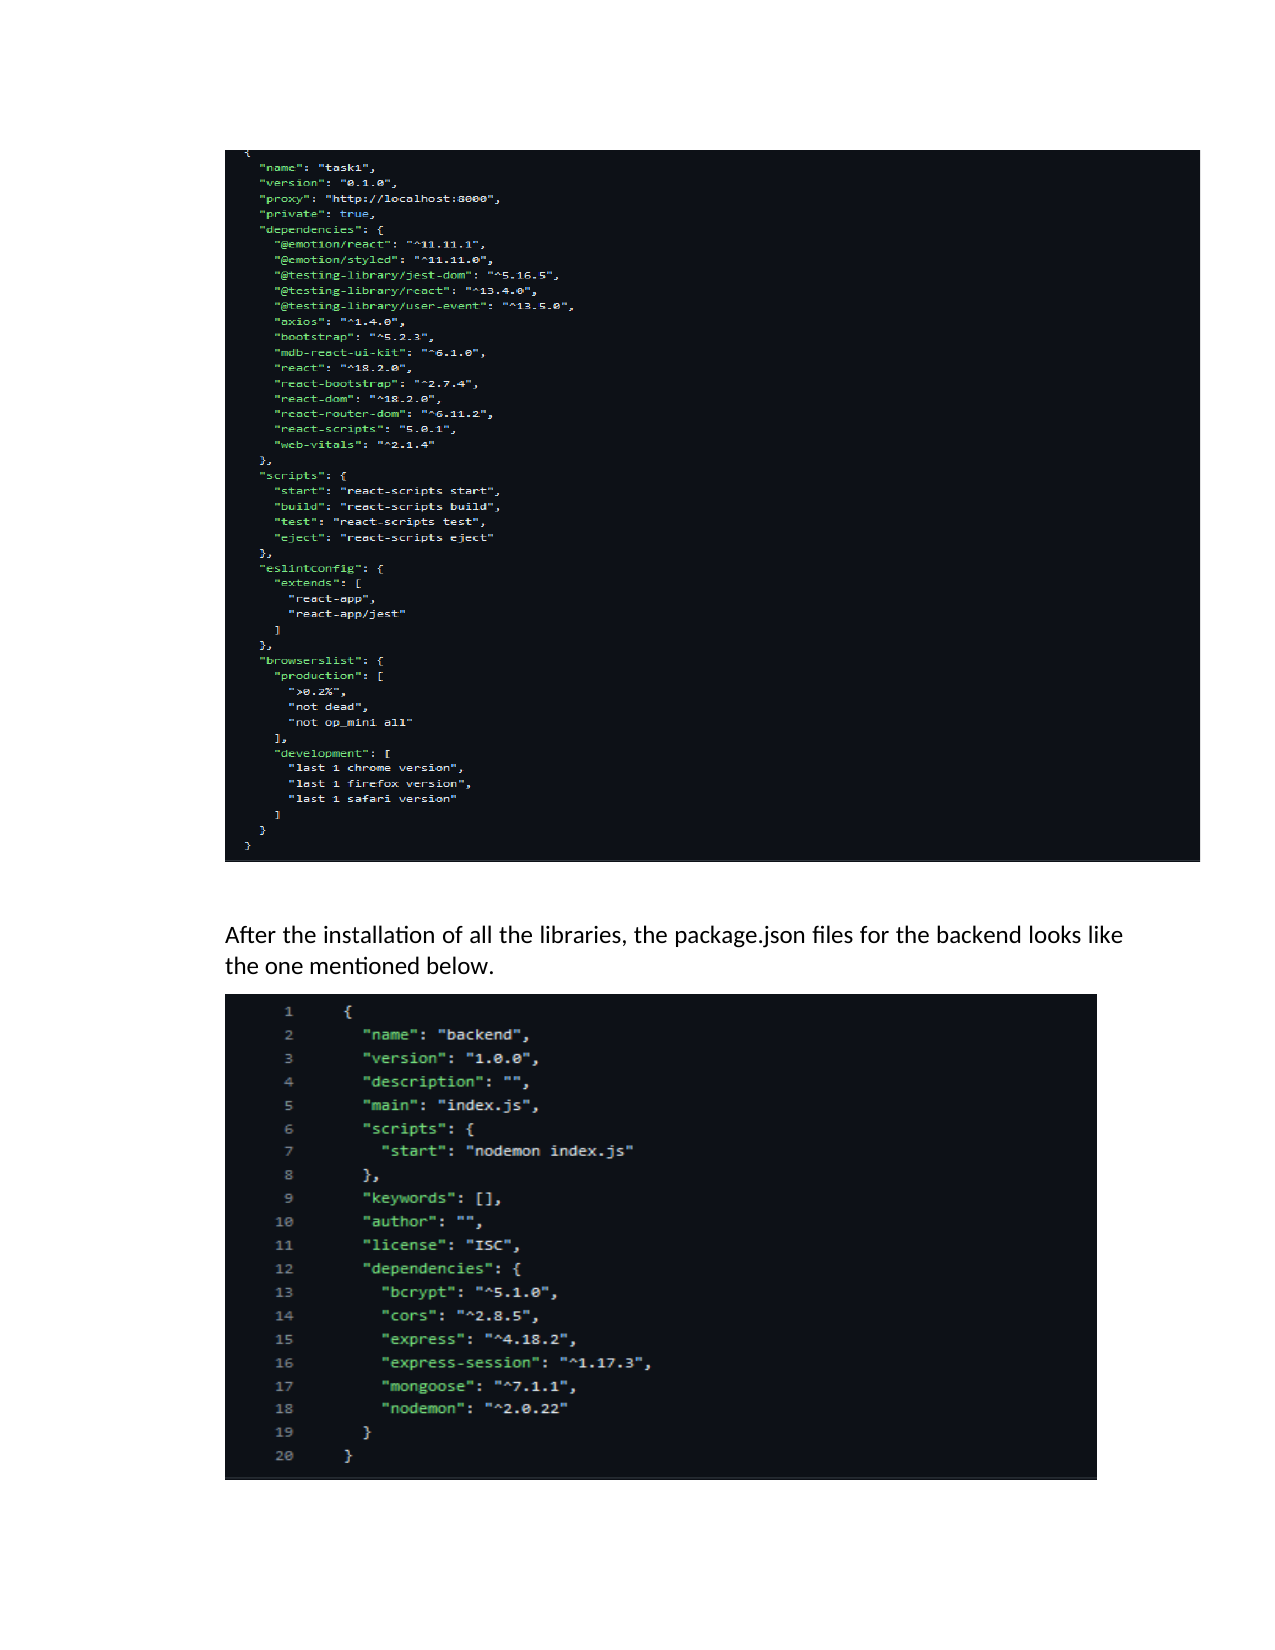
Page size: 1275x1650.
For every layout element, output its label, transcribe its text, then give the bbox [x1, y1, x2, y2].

text After the installation of all the libraries, the package.json files for the backend looks like the one mentioned below. [225, 920, 1125, 981]
picture [225, 150, 1200, 862]
picture [225, 994, 1097, 1480]
